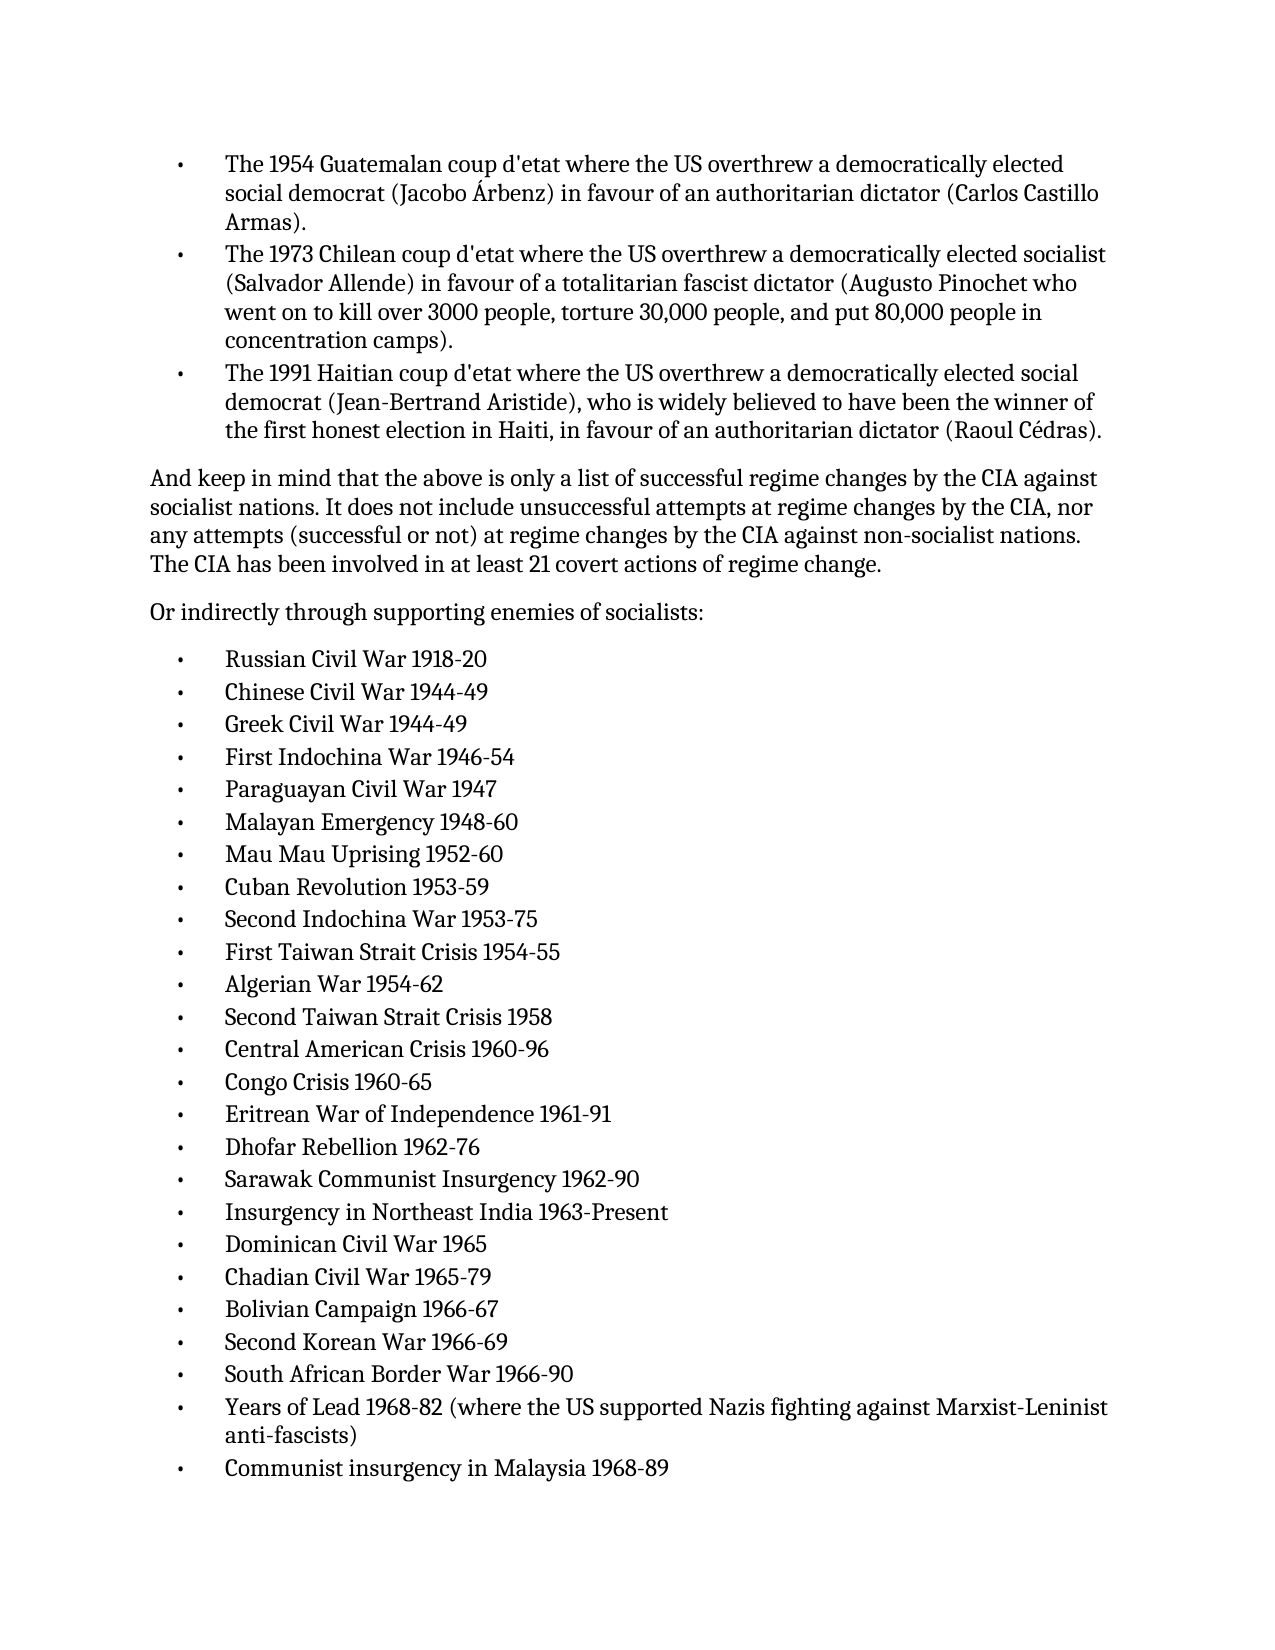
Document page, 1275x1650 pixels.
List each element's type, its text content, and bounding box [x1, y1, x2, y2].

list Chinese Civil War 1944-49 [175, 677, 1125, 706]
list Eritrean War of Independence 1961-91 [175, 1100, 1125, 1129]
list Greek Civil War 1944-49 [175, 710, 1125, 739]
list The 1954 Guatemalan coup d'etat where the US overthrew a democratically elected social democrat (Jacobo Árbenz) in favour of an authoritarian dictator (Carlos Castillo Armas). [175, 150, 1125, 236]
text Or indirectly through supporting enemies of socialists: [150, 597, 1125, 626]
list The 1973 Chilean coup d'etat where the US overthrew a democratically elected socialist (Salvador Allende) in favour of a totalitarian fascist dictator (Augusto Pinochet who went on to kill over 3000 people, torture 30,000 people, and put 80,000 people in concentration camps). [175, 240, 1125, 355]
list Second Taiwan Strait Crisis 1958 [175, 1002, 1125, 1031]
list Russian Civil War 1918-20 [175, 645, 1125, 674]
list Insurgency in Northeast India 1963-Present [175, 1197, 1125, 1226]
list Second Indochina War 1953-75 [175, 905, 1125, 934]
list Dhofar Rebellion 1962-76 [175, 1132, 1125, 1161]
list Second Korean War 1966-69 [175, 1327, 1125, 1356]
list Malayan Emergency 1948-60 [175, 807, 1125, 836]
list Dominican Civil War 1965 [175, 1230, 1125, 1259]
list Chadian Civil War 1965-79 [175, 1262, 1125, 1291]
list Algerian War 1954-62 [175, 970, 1125, 999]
list Paraguayan Civil War 1947 [175, 775, 1125, 804]
list Bolivian Campaign 1966-67 [175, 1295, 1125, 1324]
text And keep in mind that the above is only a list of successful regime changes by the CIA against socialist nations. It does not include unsuccessful attempts at regime changes by the CIA, nor any attempts (successful or not) at regime changes by the CIA against non-socialist nations. The CIA has been involved in at least 21 covert actions of regime change. [150, 464, 1125, 579]
list The 1991 Haitian coup d'etat where the US overthrew a democratically elected social democrat (Jean-Bertrand Aristide), who is widely believed to have been the winner of the first honest election in Haiti, in favour of an authoritarian dictator (Raoul Cédras). [175, 359, 1125, 445]
list Mau Mau Uprising 1952-60 [175, 840, 1125, 869]
list South African Border War 1966-90 [175, 1360, 1125, 1389]
list Cuban Revolution 1953-59 [175, 872, 1125, 901]
list Central American Crisis 1960-96 [175, 1035, 1125, 1064]
list First Indochina War 1946-54 [175, 742, 1125, 771]
list First Taiwan Strait Crisis 1954-55 [175, 937, 1125, 966]
list Years of Lead 1968-82 (where the US supported Nazis fighting against Marxist-Leninist anti-fascists) [175, 1392, 1125, 1450]
list Communist insurgency in Malaysia 1968-89 [175, 1454, 1125, 1482]
list Congo Crisis 1960-65 [175, 1067, 1125, 1096]
list Sarawak Communist Insurgency 1962-90 [175, 1165, 1125, 1194]
